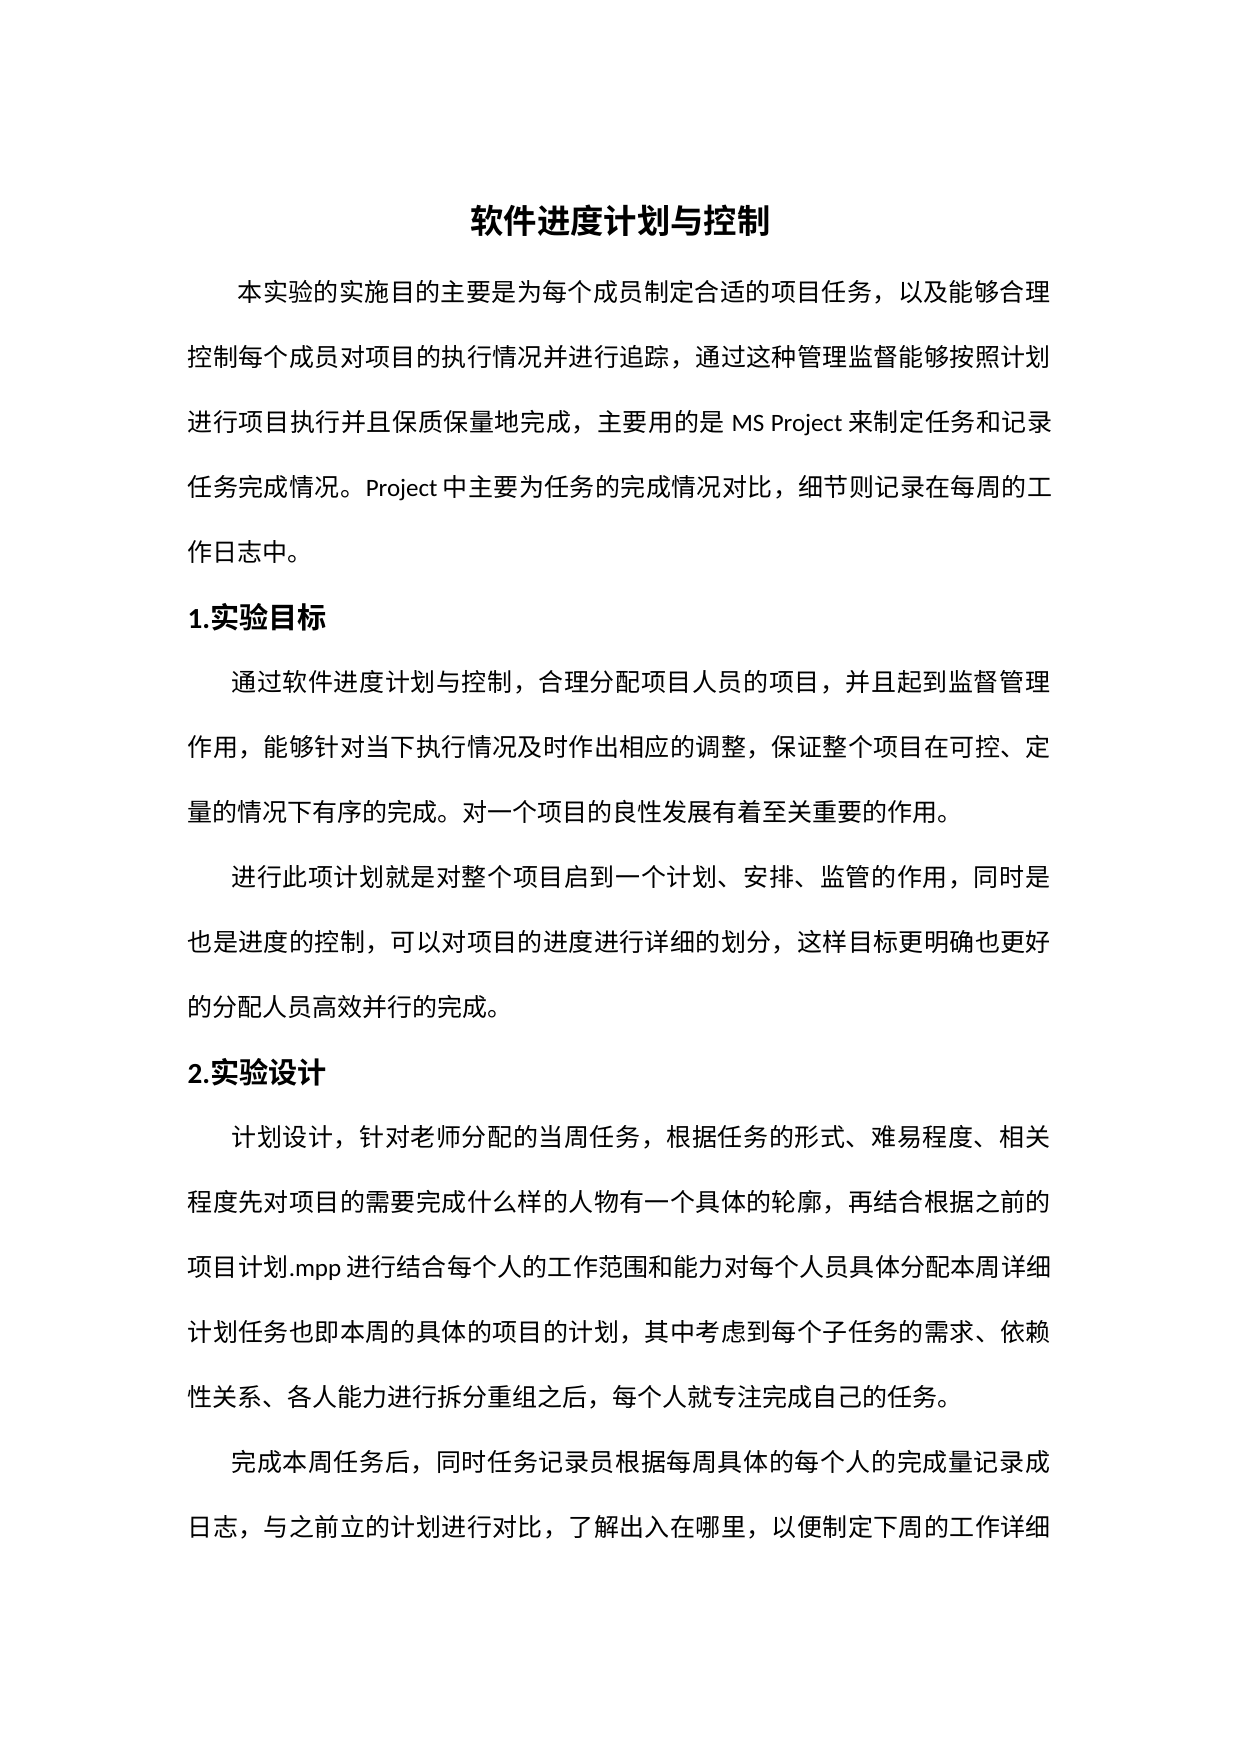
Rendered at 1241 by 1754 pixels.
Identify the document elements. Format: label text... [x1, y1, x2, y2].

text 进行此项计划就是对整个项目启到一个计划、安排、监管的作用，同时是也是进度的控制，可以对项目的进度进行详细的划分，这样目标更明确也更好的分配人员高效并行的完成。 [187, 843, 1053, 1038]
text 通过软件进度计划与控制，合理分配项目人员的项目，并且起到监督管理作用，能够针对当下执行情况及时作出相应的调整，保证整个项目在可控、定量的情况下有序的完成。对一个项目的良性发展有着至关重要的作用。 [187, 648, 1053, 843]
list 实验设计 [187, 1038, 1053, 1103]
text 计划设计，针对老师分配的当周任务，根据任务的形式、难易程度、相关程度先对项目的需要完成什么样的人物有一个具体的轮廓，再结合根据之前的项目计划.mpp进行结合每个人的工作范围和能力对每个人员具体分配本周详细计划任务也即本周的具体的项目的计划，其中考虑到每个子任务的需求、依赖性关系、各人能力进行拆分重组之后，每个人就专注完成自己的任务。 [187, 1103, 1053, 1428]
list 实验目标 [187, 583, 1053, 648]
title 软件进度计划与控制 [187, 187, 1053, 252]
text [187, 1428, 1053, 1558]
text 本实验的实施目的主要是为每个成员制定合适的项目任务，以及能够合理控制每个成员对项目的执行情况并进行追踪，通过这种管理监督能够按照计划进行项目执行并且保质保量地完成，主要用的是MS Project来制定任务和记录任务完成情况。Project中主要为任务的完成情况对比，细节则记录在每周的工作日志中。 [187, 258, 1053, 583]
